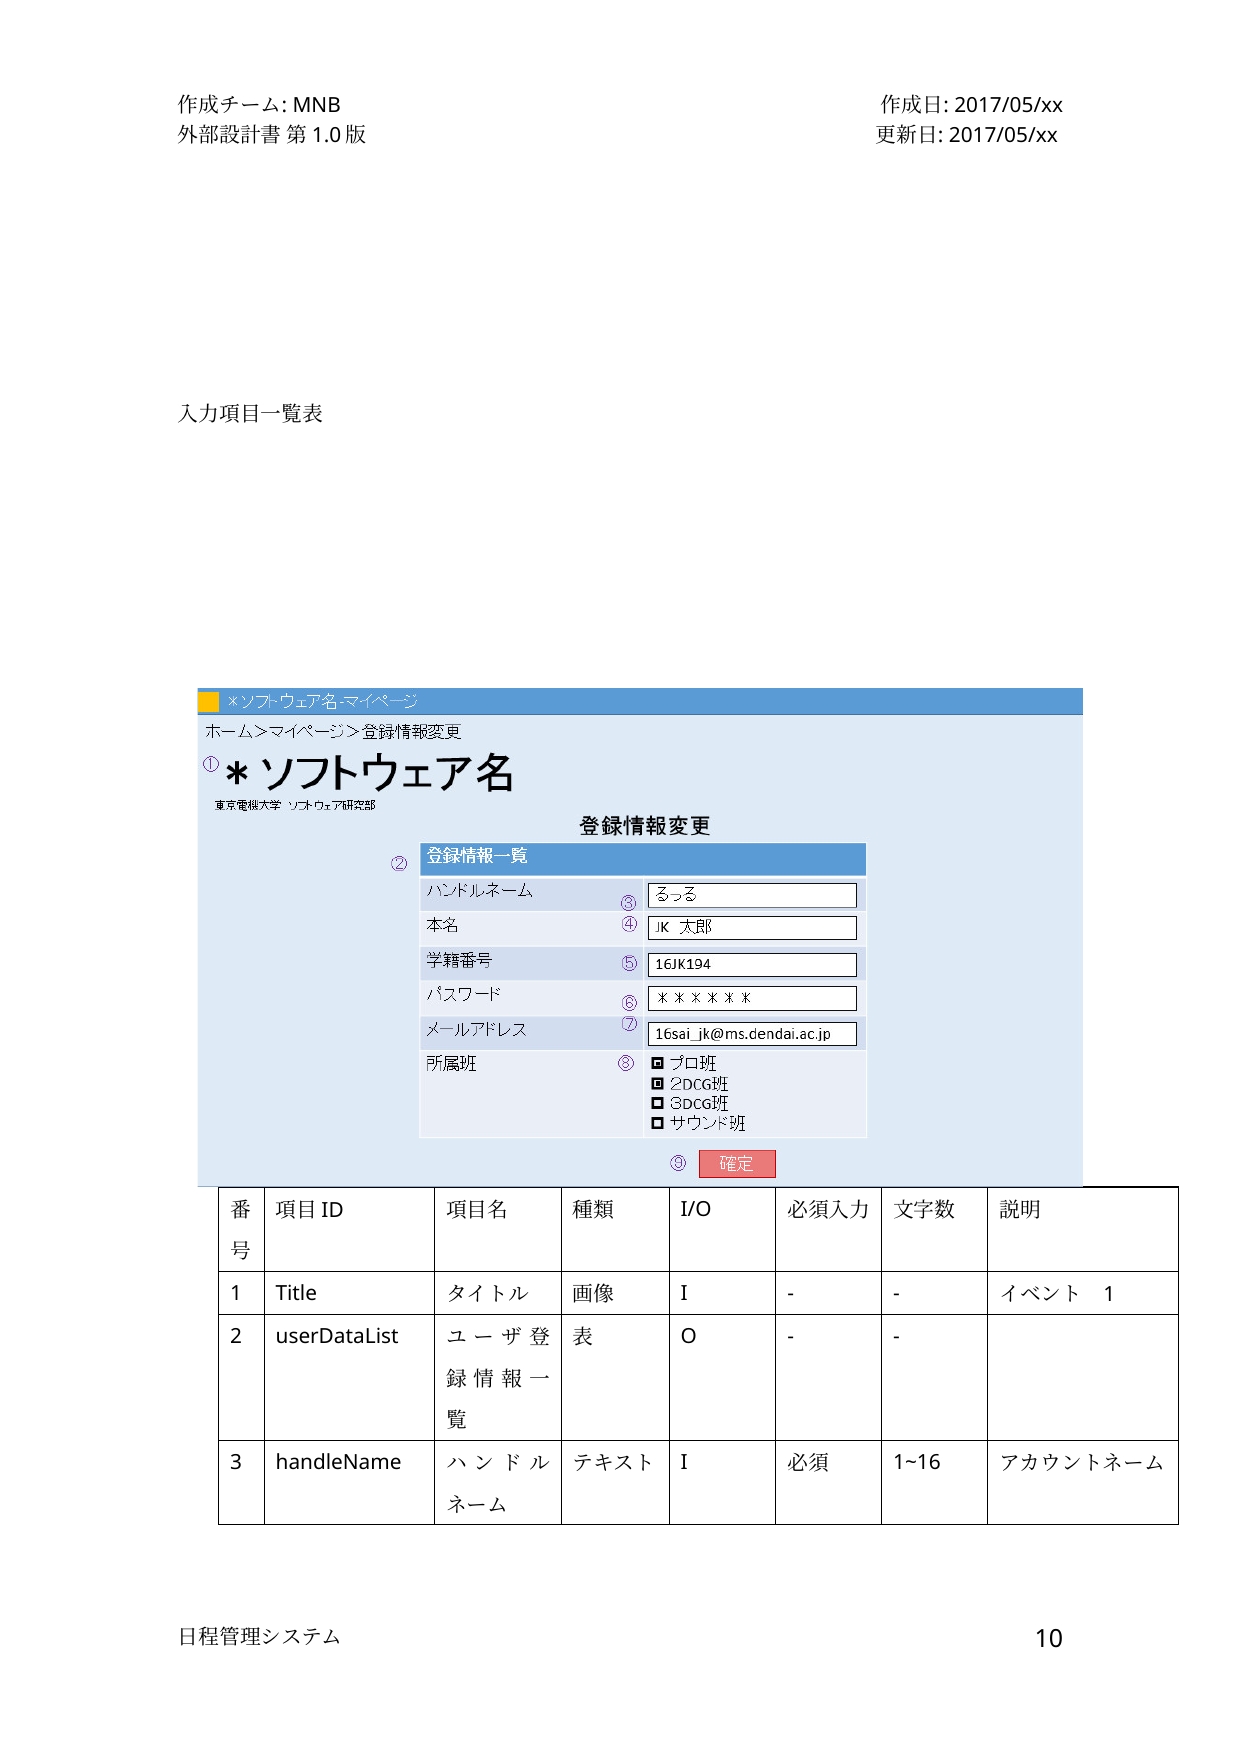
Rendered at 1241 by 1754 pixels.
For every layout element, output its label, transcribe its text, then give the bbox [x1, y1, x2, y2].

table_cell 画像 [562, 1272, 669, 1313]
table_header 文字数 [882, 1188, 987, 1271]
table_header 説明 [988, 1188, 1178, 1271]
table_cell handleName [265, 1441, 434, 1524]
table_cell 2 [219, 1315, 264, 1439]
table_cell - [776, 1272, 881, 1313]
table_cell 1~16 [882, 1441, 987, 1524]
table_cell [988, 1315, 1178, 1439]
table_cell テキスト [562, 1441, 669, 1524]
table_cell ユーザ登録情報一覧 [435, 1315, 561, 1439]
table_header 必須入力 [776, 1188, 881, 1271]
table_cell 表 [562, 1315, 669, 1439]
table_cell 必須 [776, 1441, 881, 1524]
table_cell 1 [219, 1272, 264, 1313]
table_cell I [670, 1272, 775, 1313]
table_header 番号 [219, 1188, 264, 1271]
table_cell O [670, 1315, 775, 1439]
table_cell userDataList [265, 1315, 434, 1439]
table_cell I [670, 1441, 775, 1524]
table_cell アカウントネーム [988, 1441, 1178, 1524]
table_cell - [776, 1315, 881, 1439]
table_cell ハンドルネーム [435, 1441, 561, 1524]
table_header 種類 [562, 1188, 669, 1271]
table_header 項目名 [435, 1188, 561, 1271]
table_cell - [882, 1315, 987, 1439]
table_header 項目ID [265, 1188, 434, 1271]
table_header I/O [670, 1188, 775, 1271]
picture [197, 688, 1083, 1187]
table_cell イベント 1 [988, 1272, 1178, 1313]
table_cell Title [265, 1272, 434, 1313]
table_cell タイトル [435, 1272, 561, 1313]
text 入力項目一覧表 [177, 392, 1063, 433]
table_cell 3 [219, 1441, 264, 1524]
table_cell - [882, 1272, 987, 1313]
